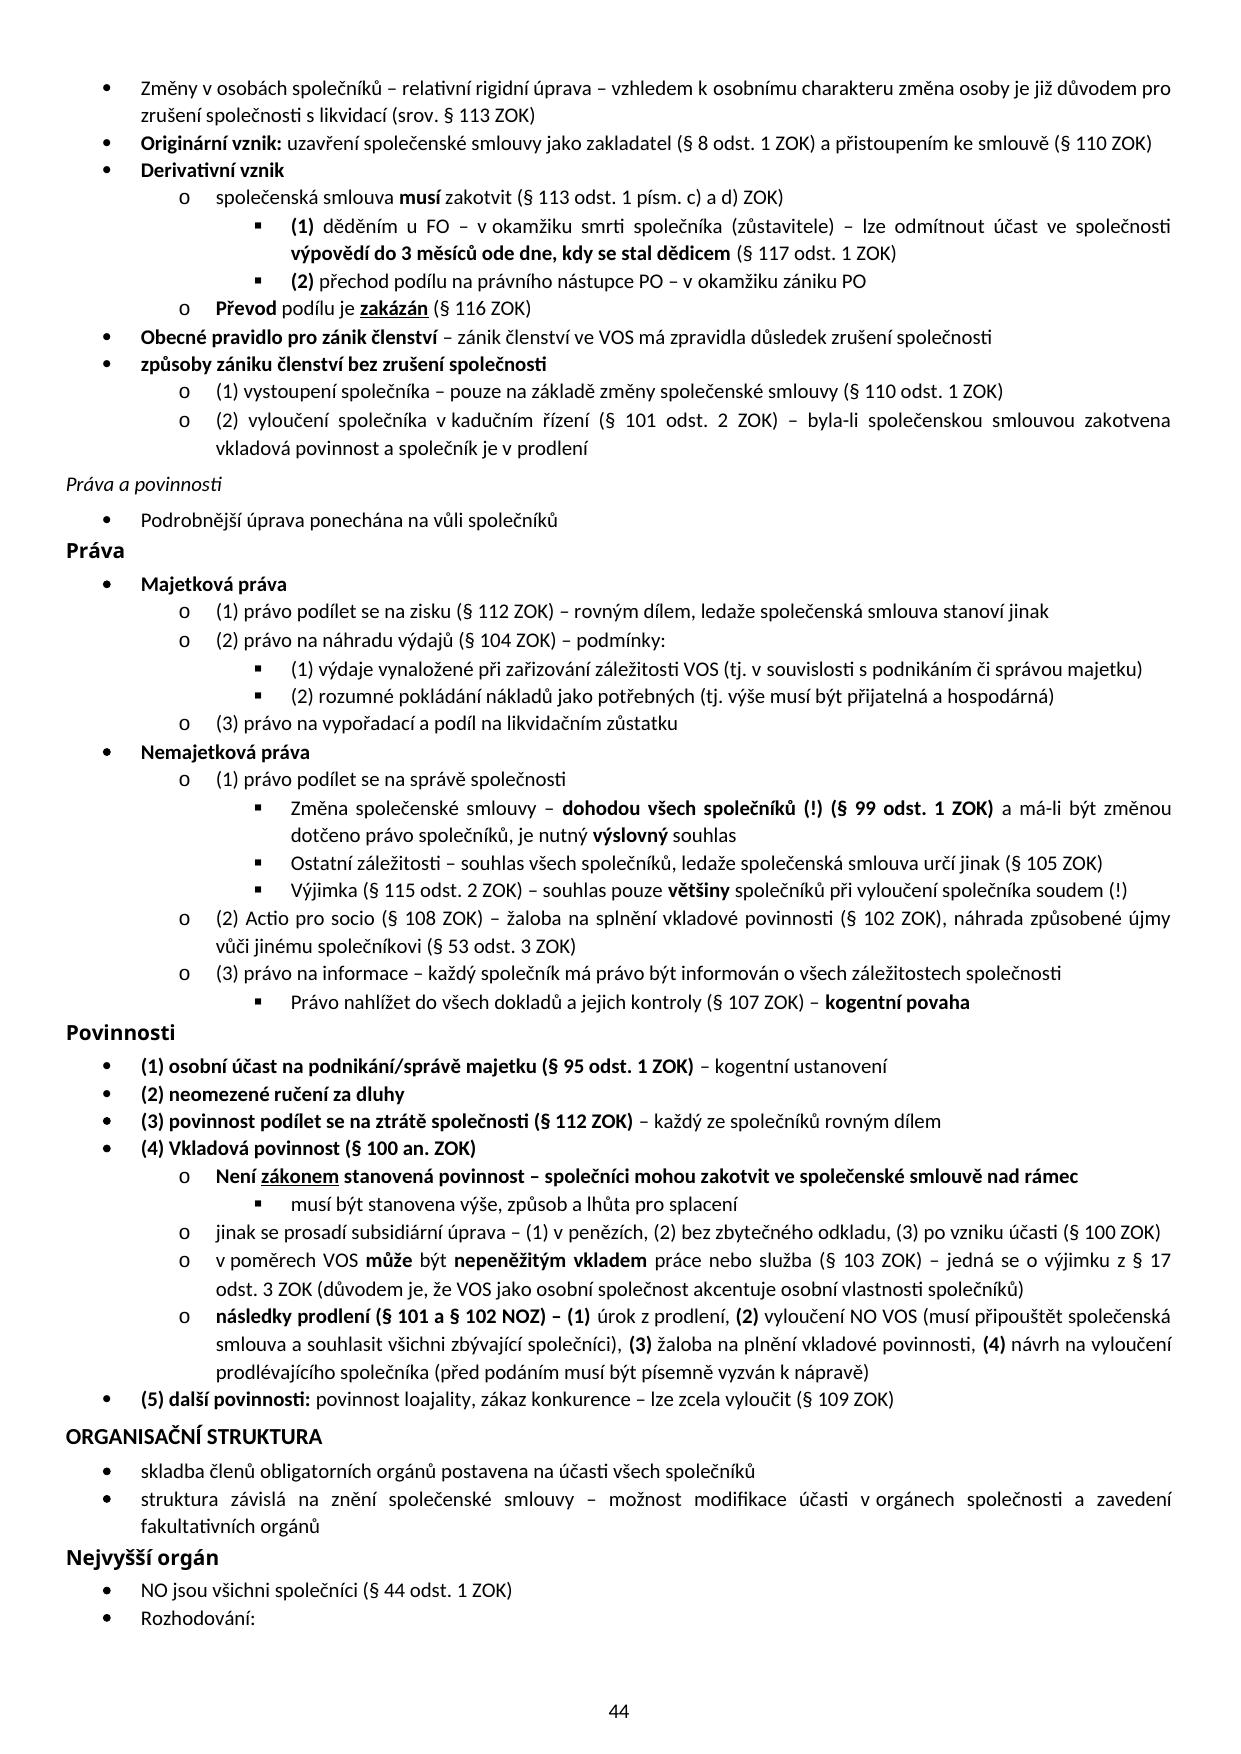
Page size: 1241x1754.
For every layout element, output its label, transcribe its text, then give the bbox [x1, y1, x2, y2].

subtitle Nejvyšší orgán [66, 1543, 1172, 1571]
list následky prodlení (§ 101 a § 102 NOZ) – (1) úrok z prodlení, (2) vyloučení NO VOS (musí připouštět společenská smlouva a souhlasit všichni zbývající společníci), (3) žaloba na plnění vkladové povinnosti, (4) návrh na vyloučení prodlévajícího společníka (před podáním musí být písemně vyzván k nápravě) [178, 1303, 1172, 1384]
list (1) vystoupení společníka – pouze na základě změny společenské smlouvy (§ 110 odst. 1 ZOK) [178, 379, 1172, 405]
list Obecné pravidlo pro zánik členství – zánik členství ve VOS má zpravidla důsledek zrušení společnosti [103, 324, 1172, 349]
list (3) povinnost podílet se na ztrátě společnosti (§ 112 ZOK) – každý ze společníků rovným dílem [103, 1108, 1172, 1133]
list Není zákonem stanovená povinnost – společníci mohou zakotvit ve společenské smlouvě nad rámec [178, 1163, 1172, 1189]
list (1) právo podílet se na zisku (§ 112 ZOK) – rovným dílem, ledaže společenská smlouva stanoví jinak [178, 599, 1172, 625]
list Právo nahlížet do všech dokladů a jejich kontroly (§ 107 ZOK) – kogentní povaha [253, 989, 1172, 1014]
subtitle Práva [66, 537, 1172, 565]
list v poměrech VOS může být nepeněžitým vkladem práce nebo služba (§ 103 ZOK) – jedná se o výjimku z § 17 odst. 3 ZOK (důvodem je, že VOS jako osobní společnost akcentuje osobní vlastnosti společníků) [178, 1247, 1172, 1301]
list (1) výdaje vynaložené při zařizování záležitosti VOS (tj. v souvislosti s podnikáním či správou majetku) [253, 656, 1172, 681]
list Originární vznik: uzavření společenské smlouvy jako zakladatel (§ 8 odst. 1 ZOK) a přistoupením ke smlouvě (§ 110 ZOK) [103, 130, 1172, 155]
list způsoby zániku členství bez zrušení společnosti [103, 351, 1172, 377]
list Změny v osobách společníků – relativní rigidní úprava – vzhledem k osobnímu charakteru změna osoby je již důvodem pro zrušení společnosti s likvidací (srov. § 113 ZOK) [103, 75, 1172, 128]
subtitle Povinnosti [66, 1018, 1172, 1047]
list (1) děděním u FO – v okamžiku smrti společníka (zůstavitele) – lze odmítnout účast ve společnosti výpovědí do 3 měsíců ode dne, kdy se stal dědicem (§ 117 odst. 1 ZOK) [253, 213, 1172, 266]
list (3) právo na vypořadací a podíl na likvidačním zůstatku [178, 711, 1172, 737]
subtitle Práva a povinnosti [66, 471, 1172, 497]
list (2) Actio pro socio (§ 108 ZOK) – žaloba na splnění vkladové povinnosti (§ 102 ZOK), náhrada způsobené újmy vůči jinému společníkovi (§ 53 odst. 3 ZOK) [178, 905, 1172, 958]
list skladba členů obligatorních orgánů postavena na účasti všech společníků [103, 1458, 1172, 1484]
list Rozhodování: [103, 1605, 1172, 1630]
list (2) neomezené ručení za dluhy [103, 1081, 1172, 1106]
list Změna společenské smlouvy – dohodou všech společníků (!) (§ 99 odst. 1 ZOK) a má-li být změnou dotčeno právo společníků, je nutný výslovný souhlas [253, 795, 1172, 848]
list Převod podílu je zakázán (§ 116 ZOK) [178, 295, 1172, 322]
list Podrobnější úprava ponechána na vůli společníků [103, 507, 1172, 532]
list společenská smlouva musí zakotvit (§ 113 odst. 1 písm. c) a d) ZOK) [178, 184, 1172, 211]
list Derivativní vznik [103, 157, 1172, 183]
list (2) rozumné pokládání nákladů jako potřebných (tj. výše musí být přijatelná a hospodárná) [253, 683, 1172, 709]
list Výjimka (§ 115 odst. 2 ZOK) – souhlas pouze většiny společníků při vyloučení společníka soudem (!) [253, 877, 1172, 903]
subtitle Organisační struktura [66, 1422, 1172, 1450]
list (2) právo na náhradu výdajů (§ 104 ZOK) – podmínky: [178, 627, 1172, 654]
list Ostatní záležitosti – souhlas všech společníků, ledaže společenská smlouva určí jinak (§ 105 ZOK) [253, 850, 1172, 875]
list (2) přechod podílu na právního nástupce PO – v okamžiku zániku PO [253, 268, 1172, 293]
list (2) vyloučení společníka v kadučním řízení (§ 101 odst. 2 ZOK) – byla-li společenskou smlouvou zakotvena vkladová povinnost a společník je v prodlení [178, 407, 1172, 461]
list (5) další povinnosti: povinnost loajality, zákaz konkurence – lze zcela vyloučit (§ 109 ZOK) [103, 1386, 1172, 1412]
list (1) právo podílet se na správě společnosti [178, 767, 1172, 793]
list (1) osobní účast na podnikání/správě majetku (§ 95 odst. 1 ZOK) – kogentní ustanovení [103, 1053, 1172, 1079]
list (3) právo na informace – každý společník má právo být informován o všech záležitostech společnosti [178, 961, 1172, 987]
list struktura závislá na znění společenské smlouvy – možnost modifikace účasti v orgánech společnosti a zavedení fakultativních orgánů [103, 1486, 1172, 1539]
list Nemajetková práva [103, 739, 1172, 764]
list NO jsou všichni společníci (§ 44 odst. 1 ZOK) [103, 1578, 1172, 1603]
list jinak se prosadí subsidiární úprava – (1) v penězích, (2) bez zbytečného odkladu, (3) po vzniku účasti (§ 100 ZOK) [178, 1219, 1172, 1245]
list (4) Vkladová povinnost (§ 100 an. ZOK) [103, 1136, 1172, 1161]
list Majetková práva [103, 571, 1172, 597]
list musí být stanovena výše, způsob a lhůta pro splacení [253, 1191, 1172, 1217]
